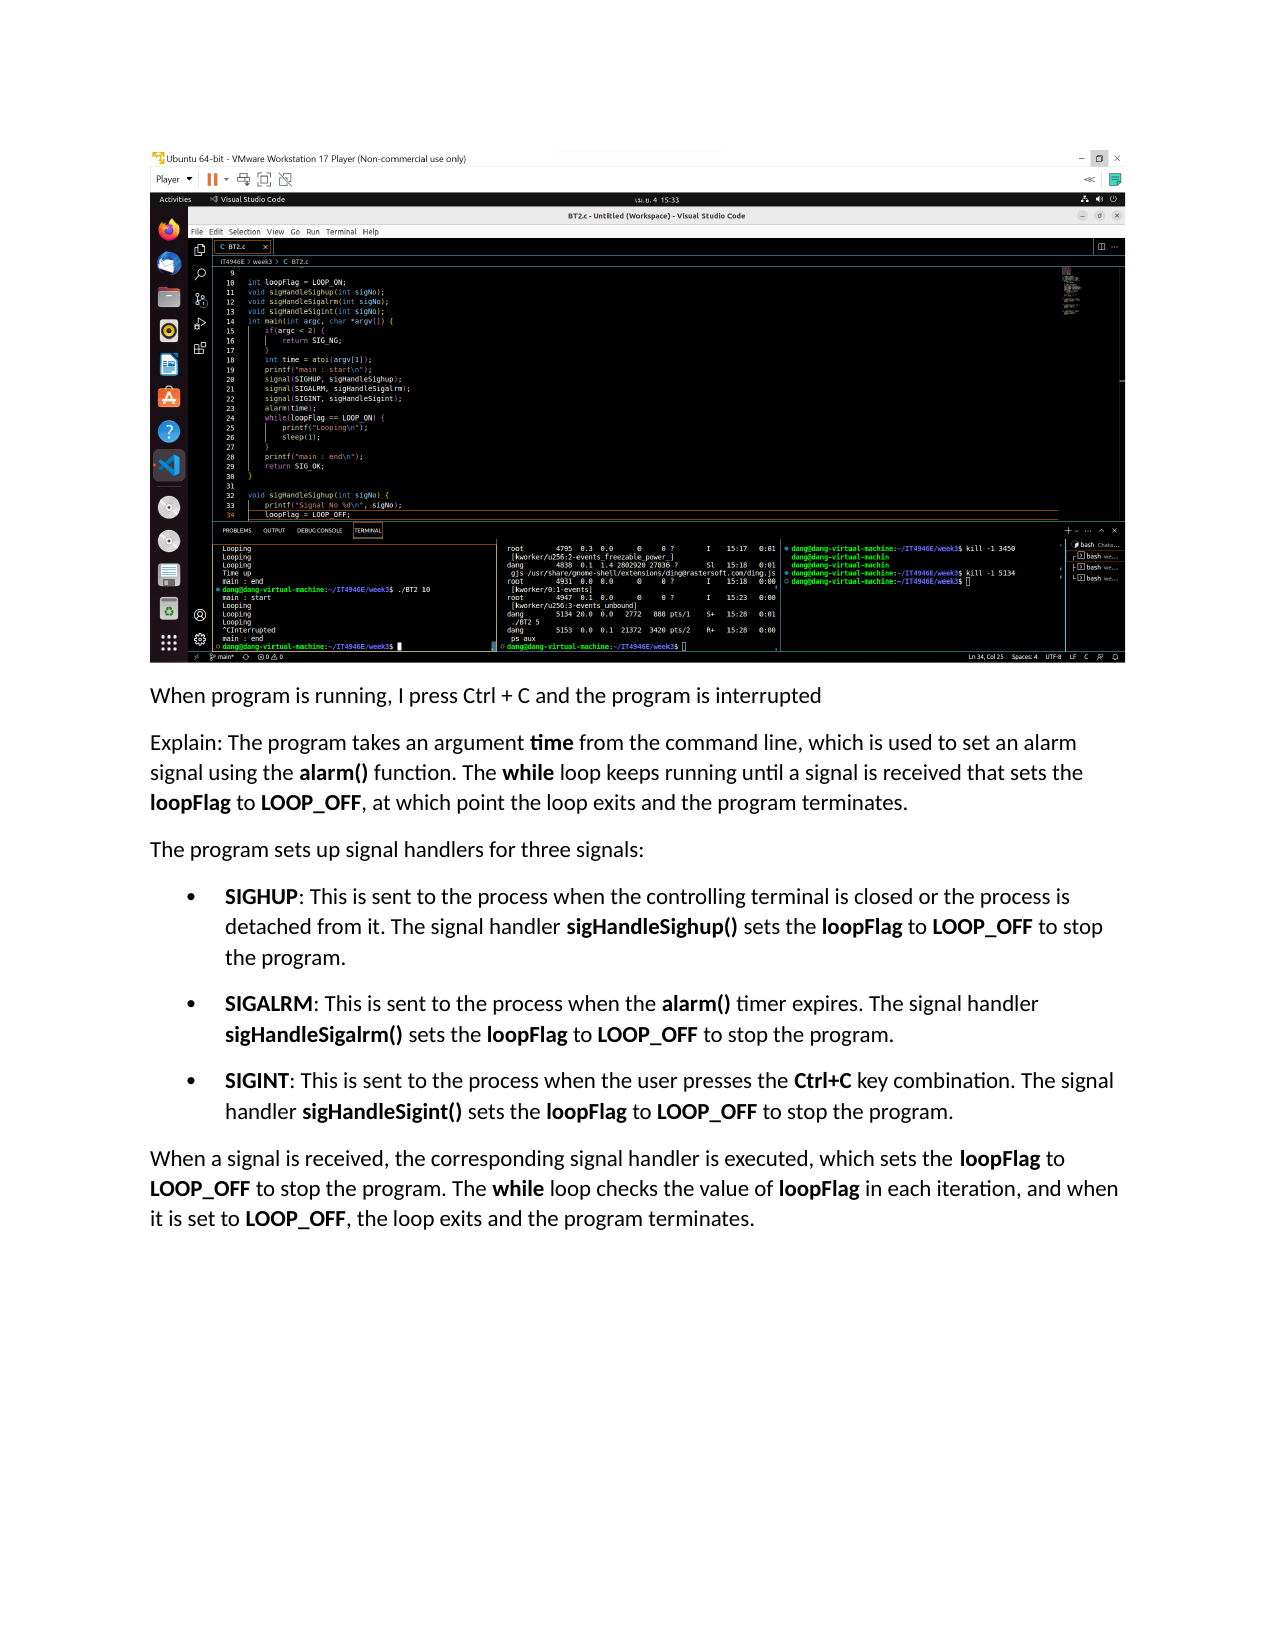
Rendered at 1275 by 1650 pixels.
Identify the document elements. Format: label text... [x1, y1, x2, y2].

list SIGALRM: This is sent to the process when the alarm() timer expires. The signal handler sigHandleSigalrm() sets the loopFlag to LOOP_OFF to stop the program. [187, 989, 1125, 1048]
text When a signal is received, the corresponding signal handler is executed, which sets the loopFlag to LOOP_OFF to stop the program. The while loop checks the value of loopFlag in each iteration, and when it is set to LOOP_OFF, the loop exits and the program terminates. [150, 1144, 1125, 1232]
text Explain: The program takes an argument time from the command line, which is used to set an alarm signal using the alarm() function. The while loop keeps running until a signal is received that sets the loopFlag to LOOP_OFF, at which point the loop exits and the program terminates. [150, 728, 1125, 817]
list SIGHUP: This is sent to the process when the controlling terminal is closed or the process is detached from it. The signal handler sigHandleSighup() sets the loopFlag to LOOP_OFF to stop the program. [187, 882, 1125, 971]
picture [150, 150, 1125, 663]
list SIGINT: This is sent to the process when the user presses the Ctrl+C key combination. The signal handler sigHandleSigint() sets the loopFlag to LOOP_OFF to stop the program. [187, 1067, 1125, 1125]
text When program is running, I press Ctrl + C and the program is interrupted [150, 681, 1125, 709]
text The program sets up signal handlers for three signals: [150, 835, 1125, 863]
